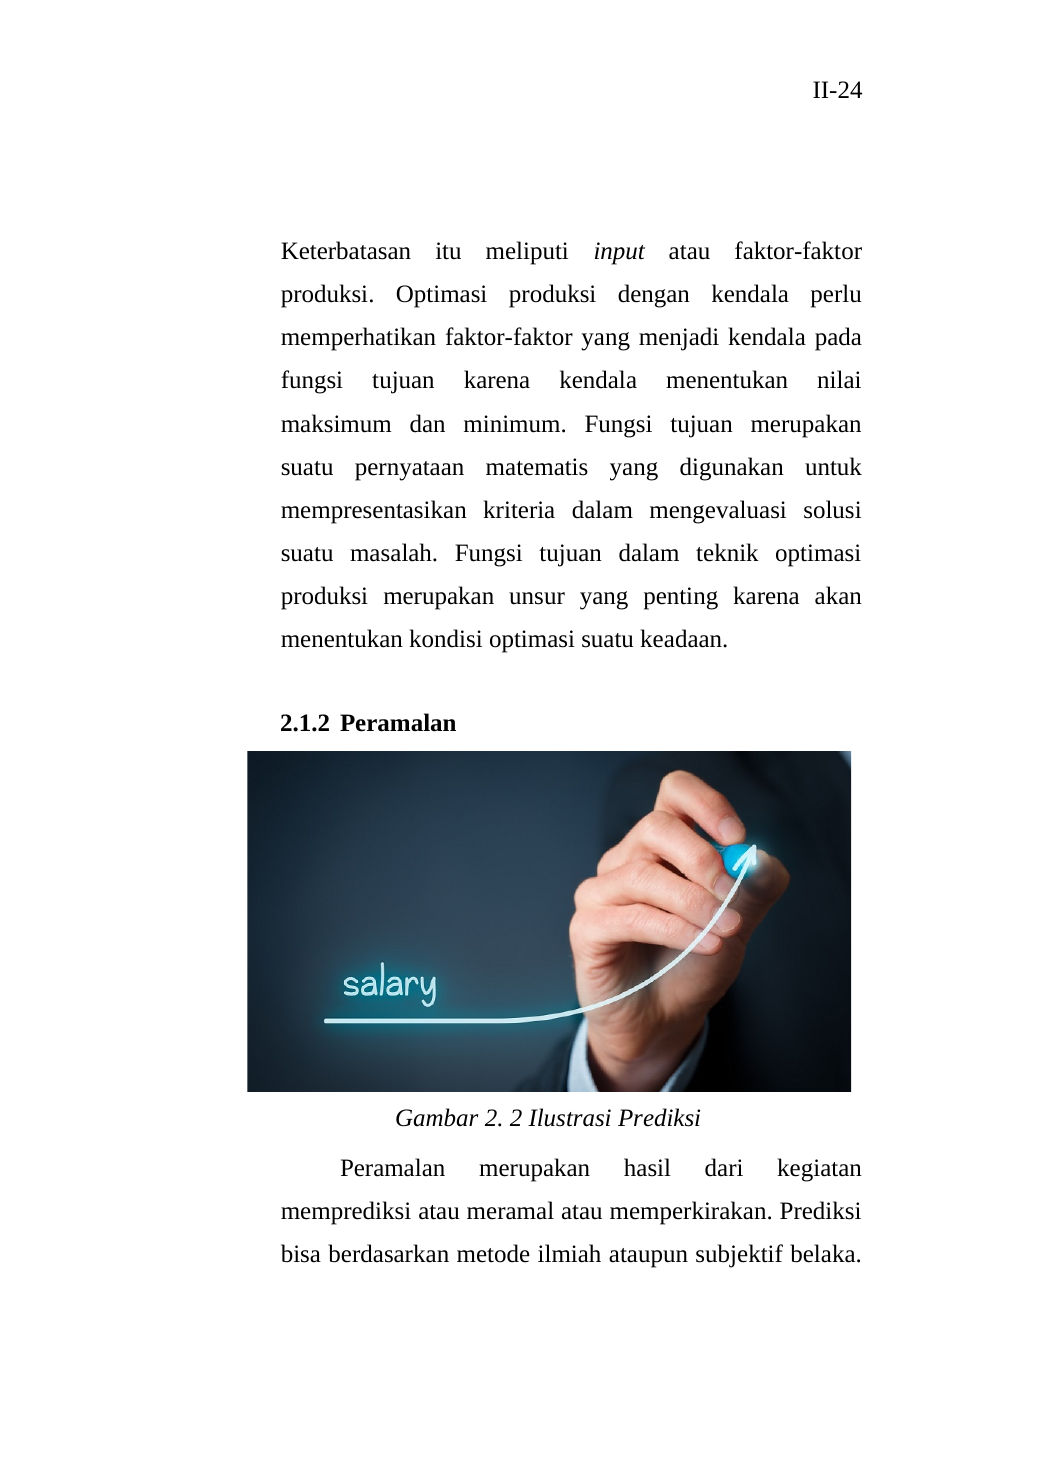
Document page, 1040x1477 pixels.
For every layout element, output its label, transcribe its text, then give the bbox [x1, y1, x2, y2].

subtitle Peramalan [280, 708, 862, 737]
picture [247, 751, 852, 1092]
text Gambar 2. 2 Ilustrasi Prediksi [236, 1103, 862, 1132]
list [281, 236, 862, 653]
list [281, 1153, 862, 1268]
